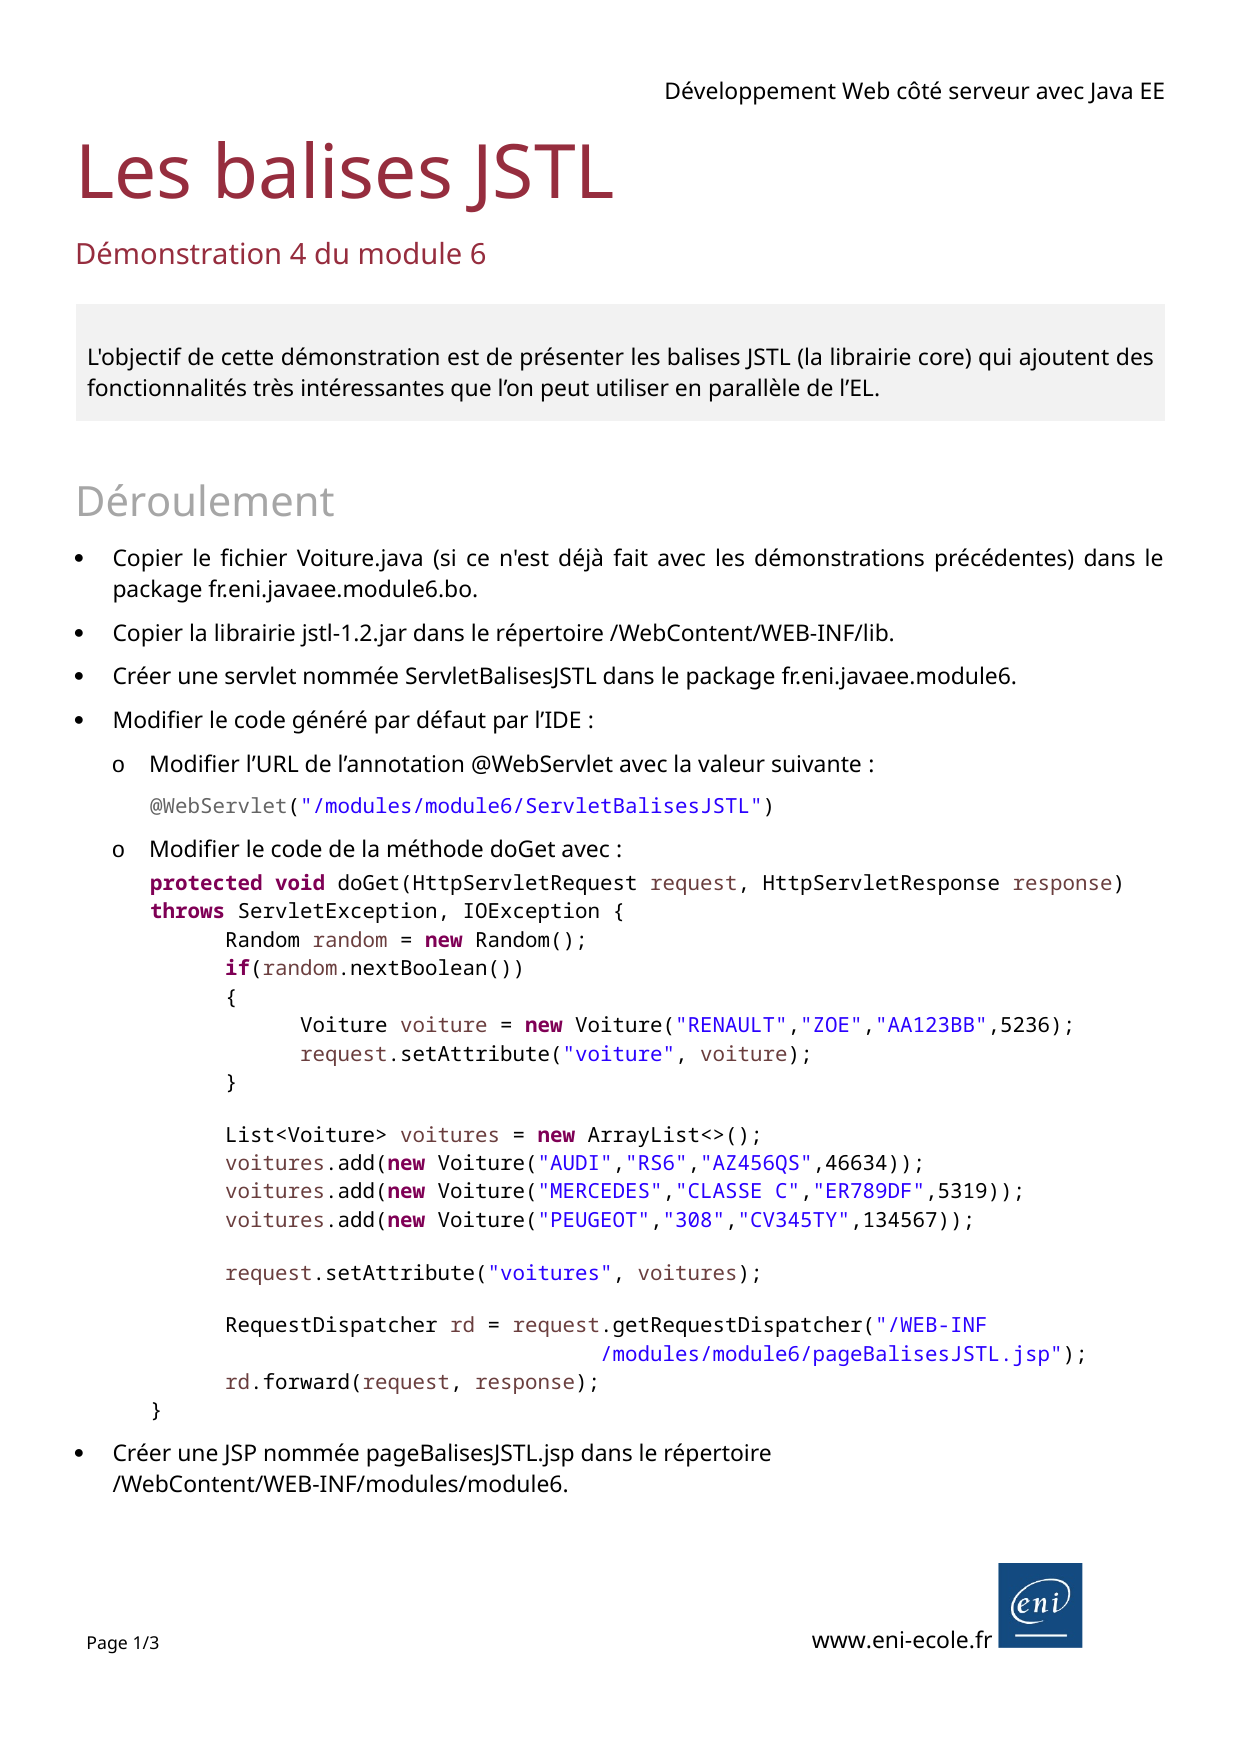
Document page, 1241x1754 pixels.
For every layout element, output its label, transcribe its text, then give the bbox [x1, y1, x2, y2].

title Les balises JSTL [75, 119, 1165, 221]
table_header L'objectif de cette démonstration est de présenter les balises JSTL (la librairie core) qui ajoutent des fonctionnalités très intéressantes que l’on peut utiliser en parallèle de l’EL. [76, 304, 1165, 421]
subtitle Démonstration 4 du module 6 [75, 233, 1165, 273]
text request.setAttribute("voitures", voitures); [75, 1258, 1165, 1286]
list Copier la librairie jstl-1.2.jar dans le répertoire /WebContent/WEB-INF/lib. [75, 616, 1165, 648]
text List<Voiture> voitures = new ArrayList<>(); [75, 1120, 1165, 1148]
text RequestDispatcher rd = request.getRequestDispatcher("/WEB-INF [75, 1310, 1165, 1339]
text voitures.add(new Voiture("MERCEDES","CLASSE C","ER789DF",5319)); [75, 1177, 1165, 1205]
picture [998, 1563, 1083, 1648]
text Créer une JSP nommée pageBalisesJSTL.jsp dans le répertoire /WebContent/WEB-INF/modules/module6. [75, 1436, 1165, 1499]
text Voiture voiture = new Voiture("RENAULT","ZOE","AA123BB",5236); [75, 1010, 1165, 1039]
list Modifier le code généré par défaut par l’IDE : [75, 704, 1165, 735]
list Créer une servlet nommée ServletBalisesJSTL dans le package fr.eni.javaee.module6. [75, 660, 1165, 691]
text } [75, 1067, 1165, 1096]
list Copier le fichier Voiture.java (si ce n'est déjà fait avec les démonstrations précédentes) dans le package fr.eni.javaee.module6.bo. [75, 541, 1165, 604]
text request.setAttribute("voiture", voiture); [75, 1039, 1165, 1067]
list Modifier l’URL de l’annotation @WebServlet avec la valeur suivante : [111, 748, 1165, 779]
text voitures.add(new Voiture("PEUGEOT","308","CV345TY",134567)); [75, 1205, 1165, 1233]
text Random random = new Random(); [75, 925, 1165, 953]
text Déroulement [75, 472, 1165, 529]
list @WebServlet("/modules/module6/ServletBalisesJSTL") [112, 792, 1165, 820]
text rd.forward(request, response); [75, 1367, 1165, 1396]
text } [75, 1396, 1165, 1424]
text { [75, 982, 1165, 1010]
text /modules/module6/pageBalisesJSTL.jsp"); [525, 1339, 1165, 1367]
text protected void doGet(HttpServletRequest request, HttpServletResponse response) throws ServletException, IOException { [150, 868, 1165, 925]
text voitures.add(new Voiture("AUDI","RS6","AZ456QS",46634)); [75, 1148, 1165, 1177]
list Modifier le code de la méthode doGet avec : [111, 832, 1165, 864]
text if(random.nextBoolean()) [75, 953, 1165, 982]
